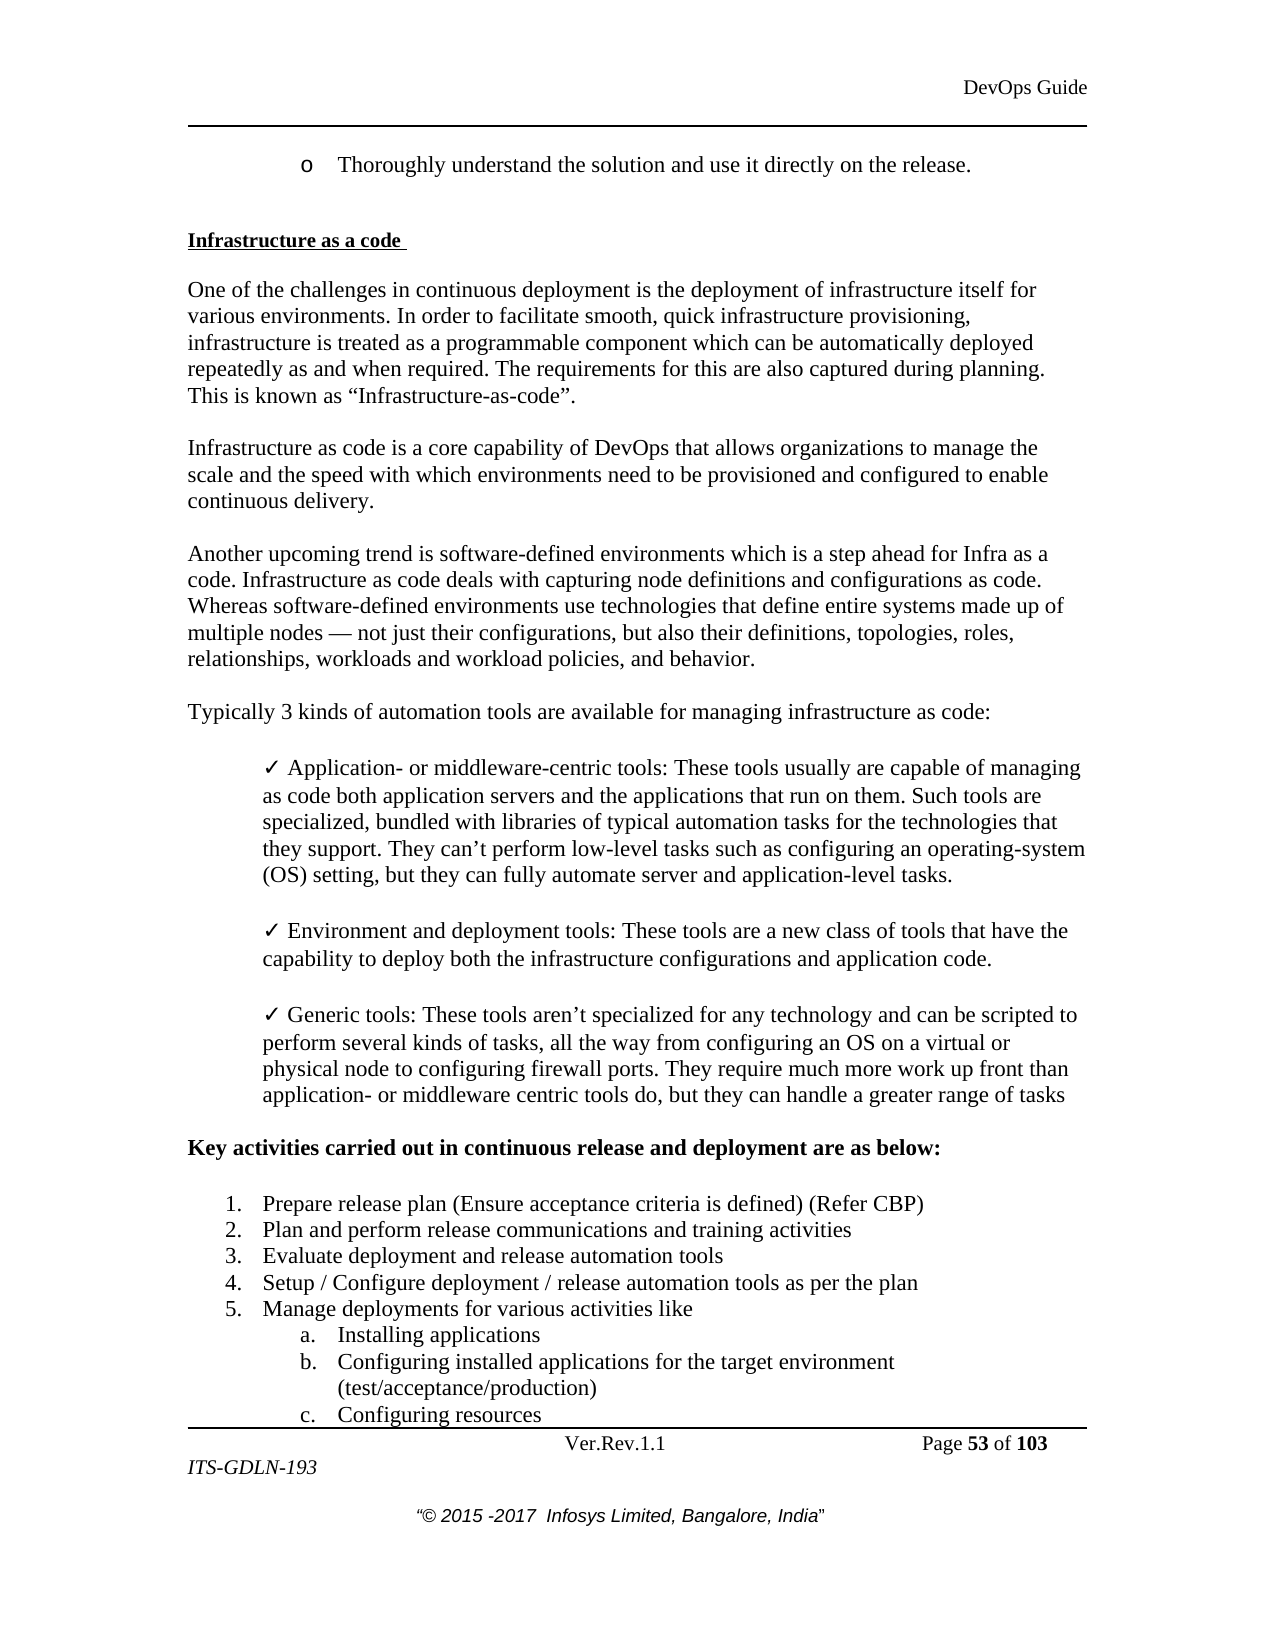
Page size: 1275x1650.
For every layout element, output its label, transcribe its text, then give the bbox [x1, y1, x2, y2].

list Plan and perform release communications and training activities [225, 1216, 1087, 1242]
text Whereas software-defined environments use technologies that define entire systems made up of multiple nodes — not just their configurations, but also their definitions, topologies, roles, relationships, workloads and workload policies, and behavior. [187, 592, 1087, 672]
list Manage deployments for various activities like [225, 1295, 1087, 1322]
list Installing applications [300, 1322, 1087, 1348]
text Infrastructure as a code [187, 228, 1087, 252]
list Setup / Configure deployment / release automation tools as per the plan [225, 1269, 1087, 1295]
text Another upcoming trend is software-defined environments which is a step ahead for Infra as a code. Infrastructure as code deals with capturing node definitions and configurations as code. [187, 540, 1087, 592]
list Prepare release plan (Ensure acceptance criteria is defined) (Refer CBP) [225, 1190, 1087, 1216]
text Key activities carried out in continuous release and deployment are as below: [187, 1134, 1087, 1161]
list Configuring resources [300, 1401, 1087, 1427]
text Typically 3 kinds of automation tools are available for managing infrastructure as code: [187, 698, 1087, 724]
text ✓ Application- or middleware-centric tools: These tools usually are capable of managing as code both application servers and the applications that run on them. Such tools are specialized, bundled with libraries of typical automation tasks for the technologies that they support. They can’t perform low-level tasks such as configuring an operating-system (OS) setting, but they can fully automate server and application-level tasks. [262, 751, 1087, 887]
list Configuring installed applications for the target environment (test/acceptance/production) [300, 1348, 1087, 1401]
text One of the challenges in continuous deployment is the deployment of infrastructure itself for various environments. In order to facilitate smooth, quick infrastructure provisioning, infrastructure is treated as a programmable component which can be automatically deployed repeatedly as and when required. The requirements for this are also captured during planning. This is known as “Infrastructure-as-code”. [187, 276, 1087, 408]
text Infrastructure as code is a core capability of DevOps that allows organizations to manage the scale and the speed with which environments need to be provisioned and configured to enable continuous delivery. [187, 434, 1087, 513]
text ✓ Generic tools: These tools aren’t specialized for any technology and can be scripted to perform several kinds of tasks, all the way from configuring an OS on a virtual or physical node to configuring firewall ports. They require much more work up front than application- or middleware centric tools do, but they can handle a greater range of tasks [262, 998, 1087, 1108]
list Thoroughly understand the solution and use it directly on the release. [300, 151, 1087, 179]
list Evaluate deployment and release automation tools [225, 1242, 1087, 1269]
text ✓ Environment and deployment tools: These tools are a new class of tools that have the capability to deploy both the infrastructure configurations and application code. [262, 914, 1087, 971]
